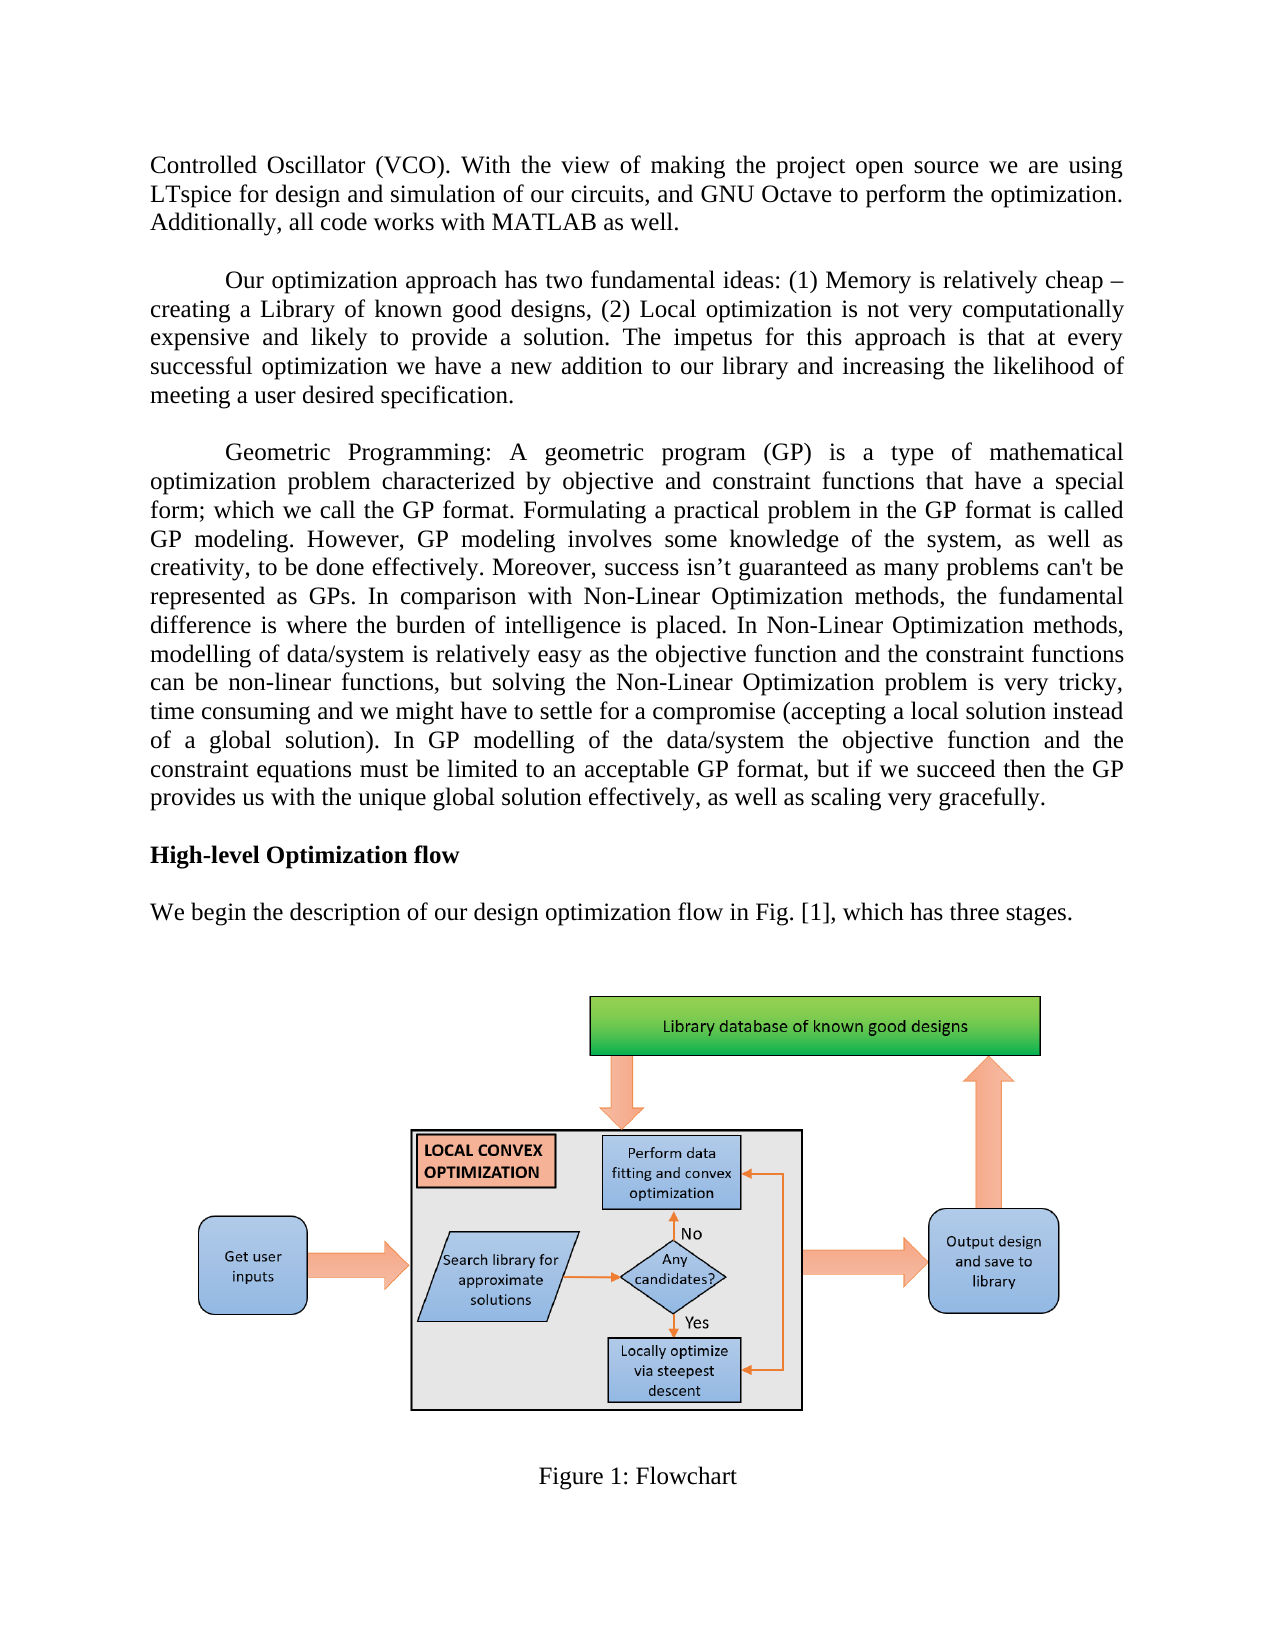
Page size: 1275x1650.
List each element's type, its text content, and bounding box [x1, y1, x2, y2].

picture [150, 983, 1125, 1432]
text Figure 1: Flowchart [150, 1461, 1125, 1489]
text Our optimization approach has two fundamental ideas: (1) Memory is relatively cheap – creating a Library of known good designs, (2) Local optimization is not very computationally expensive and likely to provide a solution. The impetus for this approach is that at every successful optimization we have a new addition to our library and increasing the likelihood of meeting a user desired specification. [150, 265, 1125, 409]
text High-level Optimization flow [150, 840, 1125, 869]
text We begin the description of our design optimization flow in Fig. [1], which has three stages. [150, 897, 1125, 926]
